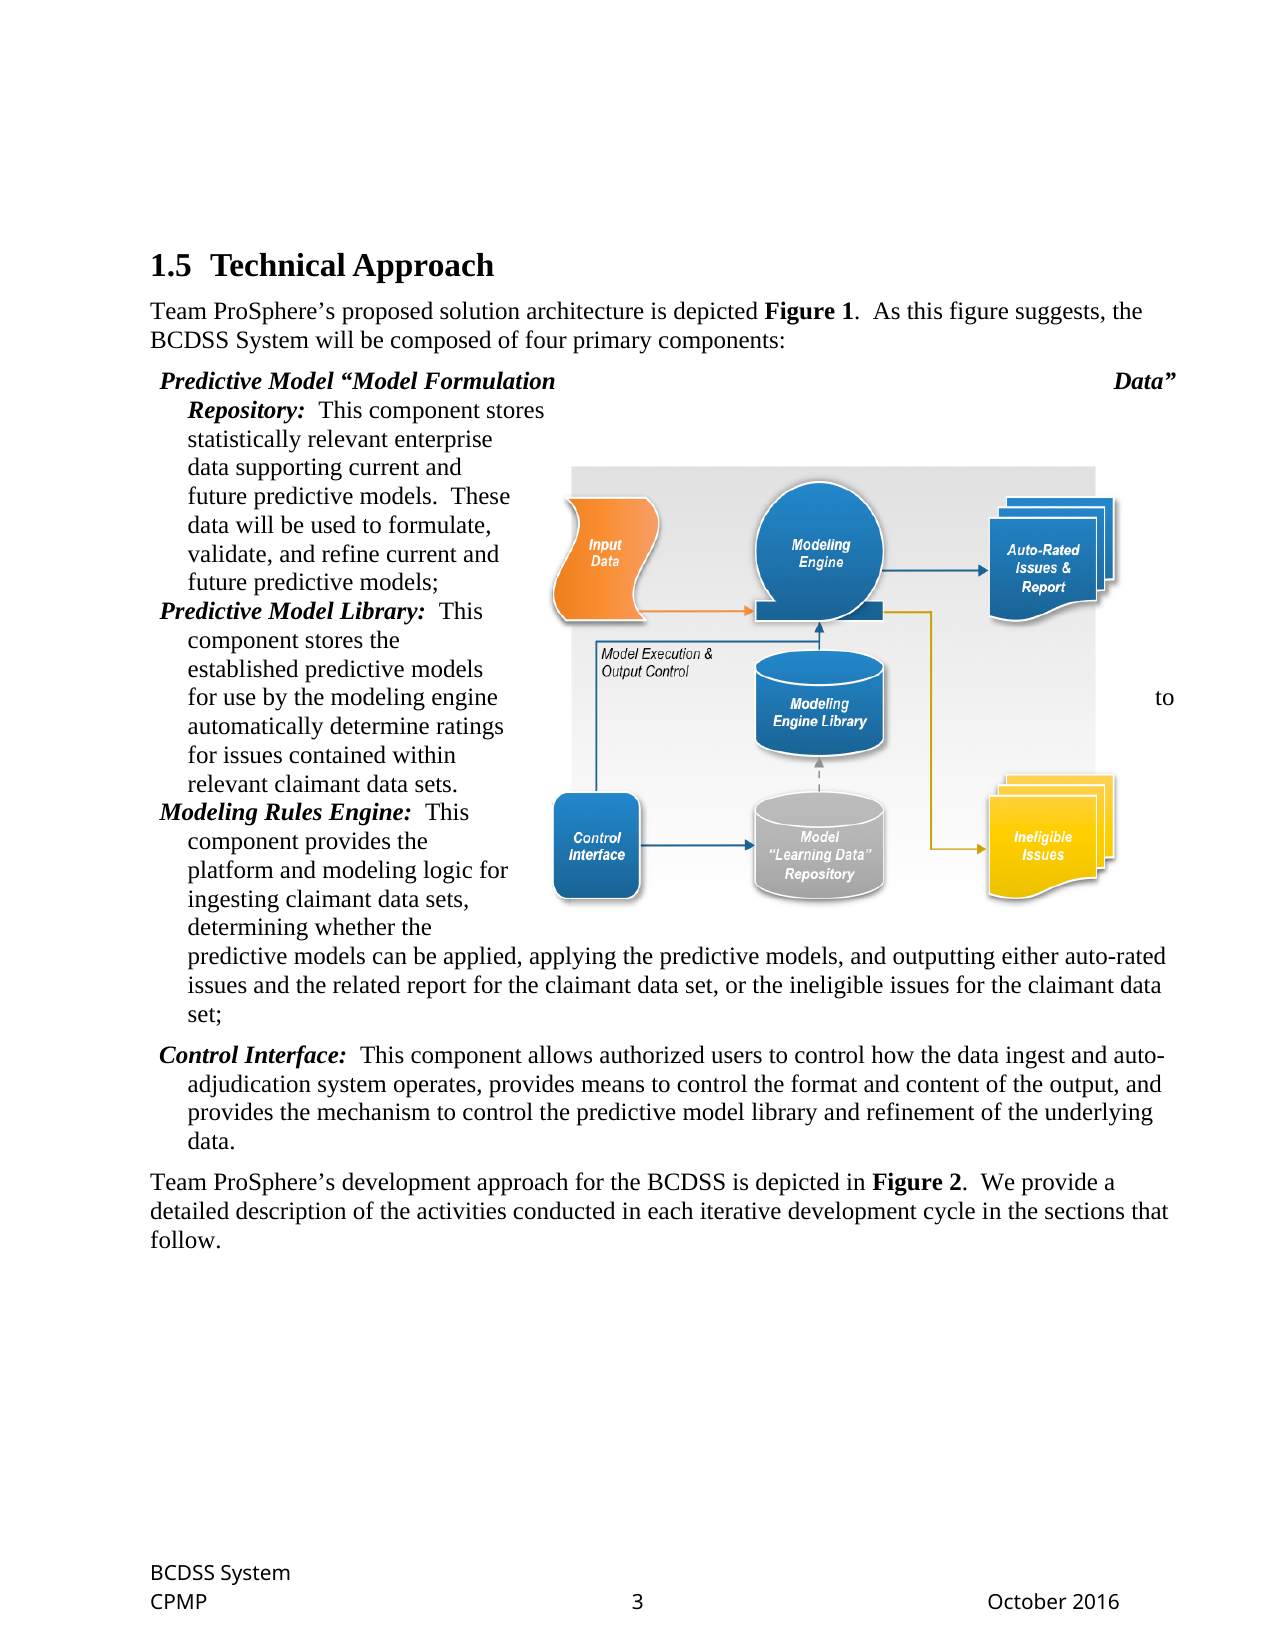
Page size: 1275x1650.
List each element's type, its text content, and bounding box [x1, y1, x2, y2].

subtitle Technical Approach [150, 245, 1181, 284]
text Modeling Rules Engine: This component provides the platform and modeling logic for ingesting claimant data sets, determining whether the predictive models can be applied, applying the predictive models, and outputting either auto-rated issues and the related report for the claimant data set, or the ineligible issues for the claimant data set; [159, 797, 1181, 1027]
picture [544, 466, 1125, 911]
text Team ProSphere’s proposed solution architecture is depicted Figure 1. As this figure suggests, the BCDSS System will be composed of four primary components: [150, 296, 1181, 354]
text Predictive Model “Model Formulation Data” Repository: This component stores statistically relevant enterprise data supporting current and future predictive models. These data will be used to formulate, validate, and refine current and future predictive models; [159, 366, 1181, 596]
text Team ProSphere’s development approach for the BCDSS is depicted in Figure 2. We provide a detailed description of the activities conducted in each iterative development cycle in the sections that follow. [150, 1167, 1181, 1254]
text Control Interface: This component allows authorized users to control how the data ingest and auto-adjudication system operates, provides means to control the format and content of the output, and provides the mechanism to control the predictive model library and refinement of the underlying data. [159, 1040, 1181, 1155]
text Predictive Model Library: This component stores the established predictive models for use by the modeling engine to automatically determine ratings for issues contained within relevant claimant data sets. [159, 596, 544, 797]
